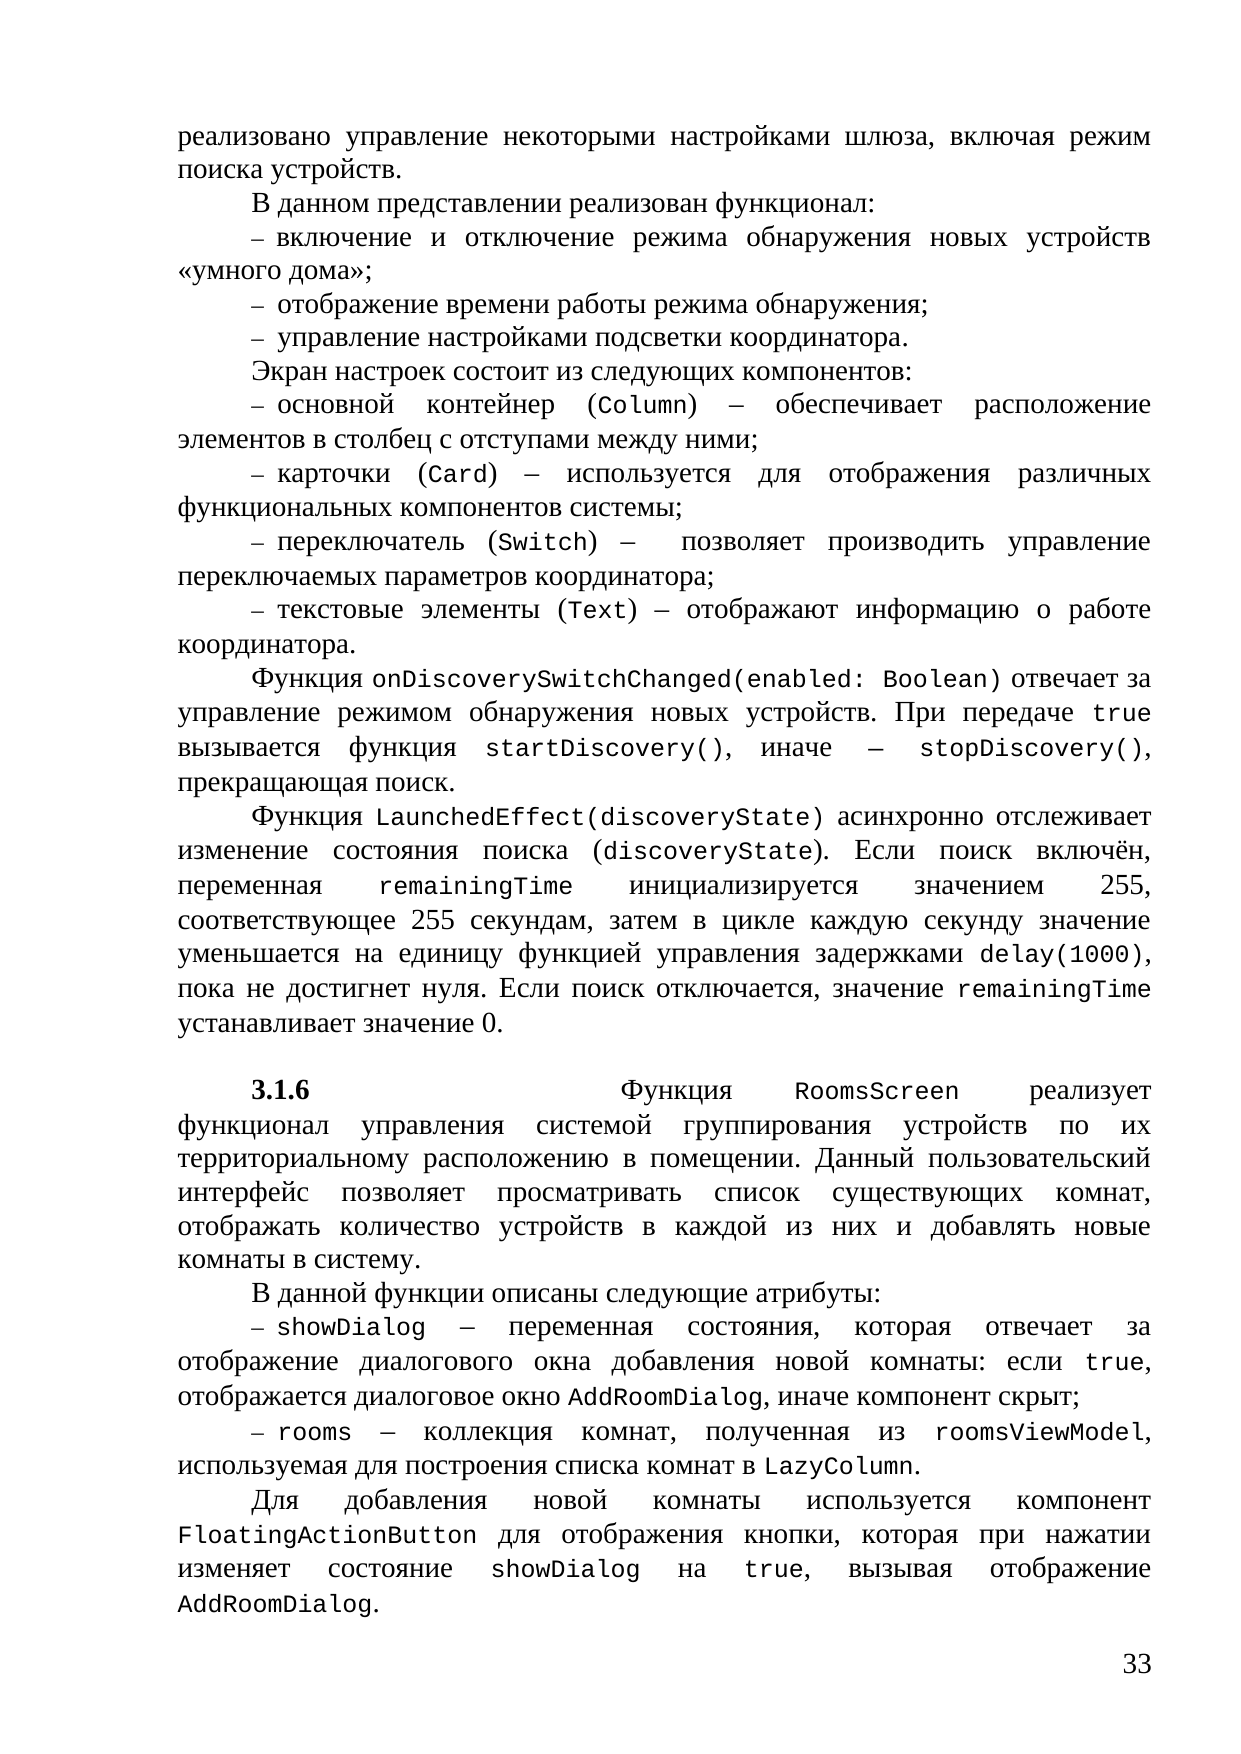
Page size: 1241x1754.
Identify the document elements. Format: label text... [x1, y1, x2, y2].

text Функция RoomsScreen реализует функционал управления системой группирования устройств по их территориальному расположению в помещении. Данный пользовательский интерфейс позволяет просматривать список существующих комнат, отображать количество устройств в каждой из них и добавлять новые комнаты в систему. [177, 1072, 1152, 1275]
text Функция onDiscoverySwitchChanged(enabled: Boolean) отвечает за управление режимом обнаружения новых устройств. При передаче true вызывается функция startDiscovery(), иначе — stopDiscovery(), прекращающая поиск. [177, 660, 1152, 798]
text основной контейнер (Column) – обеспечивает расположение элементов в столбец с отступами между ними; [177, 386, 1152, 455]
text showDialog – переменная состояния, которая отвечает за отображение диалогового окна добавления новой комнаты: если true, отображается диалоговое окно AddRoomDialog, иначе компонент скрыт; [177, 1308, 1152, 1413]
text В данном представлении реализован функционал: [177, 185, 1152, 219]
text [177, 118, 1152, 185]
text карточки (Card) – используется для отображения различных функциональных компонентов системы; [177, 455, 1152, 523]
text Для добавления новой комнаты используется компонент FloatingActionButton для отображения кнопки, которая при нажатии изменяет состояние showDialog на true, вызывая отображение AddRoomDialog. [177, 1482, 1152, 1620]
text Функция LaunchedEffect(discoveryState) асинхронно отслеживает изменение состояния поиска (discoveryState). Если поиск включён, переменная remainingTime инициализируется значением 255, соответствующее 255 секундам, затем в цикле каждую секунду значение уменьшается на единицу функцией управления задержками delay(1000), пока не достигнет нуля. Если поиск отключается, значение remainingTime устанавливает значение 0. [177, 798, 1152, 1039]
text В данной функции описаны следующие атрибуты: [177, 1275, 1152, 1308]
text отображение времени работы режима обнаружения; [177, 286, 1152, 319]
text управление настройками подсветки координатора. [177, 319, 1152, 353]
text включение и отключение режима обнаружения новых устройств «умного дома»; [177, 219, 1152, 286]
text Экран настроек состоит из следующих компонентов: [177, 353, 1152, 386]
text rooms – коллекция комнат, полученная из roomsViewModel, используемая для построения списка комнат в LazyColumn. [177, 1413, 1152, 1482]
text переключатель (Switch) – позволяет производить управление переключаемых параметров координатора; [177, 523, 1152, 591]
text текстовые элементы (Text) – отображают информацию о работе координатора. [177, 591, 1152, 660]
